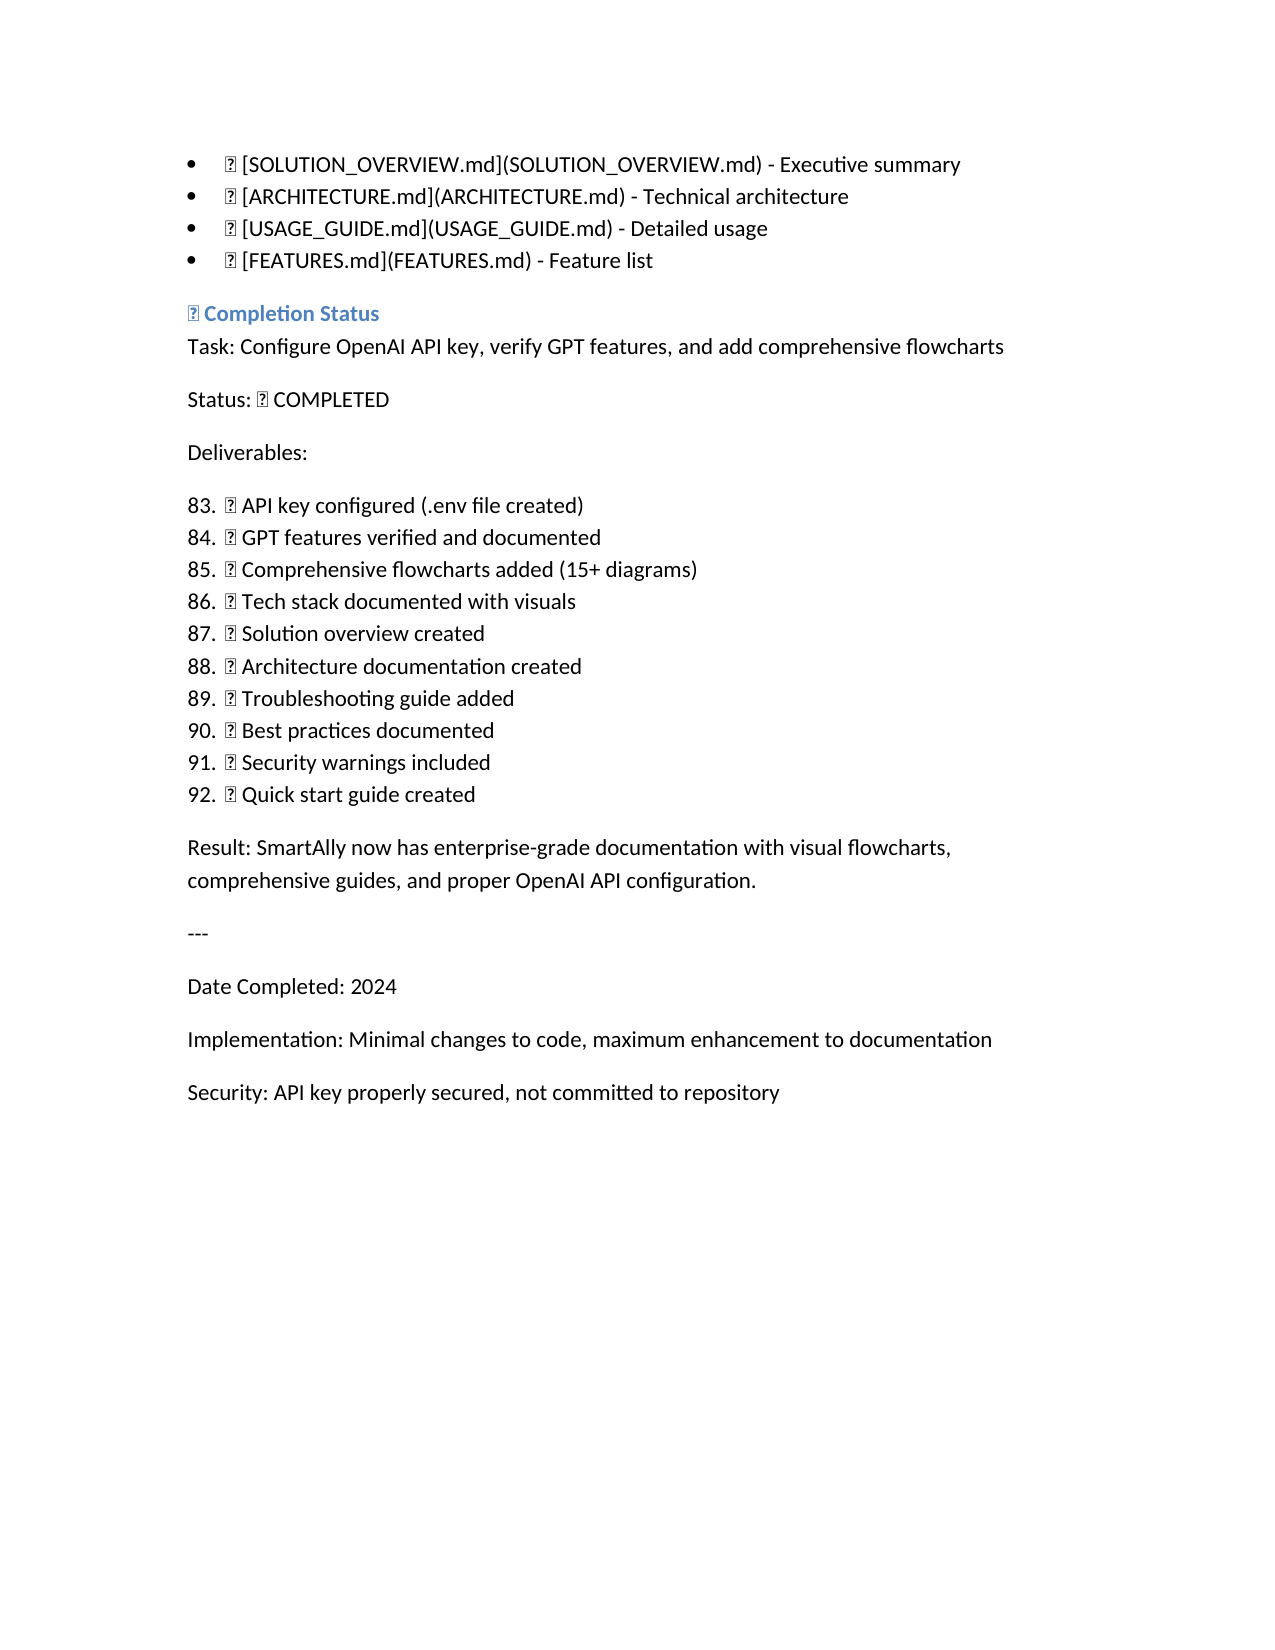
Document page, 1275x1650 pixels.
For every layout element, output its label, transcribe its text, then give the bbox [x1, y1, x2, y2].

list ✅ Tech stack documented with visuals [187, 587, 1087, 615]
list ✅ Best practices documented [187, 716, 1087, 744]
text Result: SmartAlly now has enterprise-grade documentation with visual flowcharts, comprehensive guides, and proper OpenAI API configuration. [187, 833, 1087, 894]
list ✅ GPT features verified and documented [187, 523, 1087, 551]
list ✅ Comprehensive flowcharts added (15+ diagrams) [187, 555, 1087, 583]
text Task: Configure OpenAI API key, verify GPT features, and add comprehensive flowcharts [187, 332, 1087, 360]
text Implementation: Minimal changes to code, maximum enhancement to documentation [187, 1025, 1087, 1053]
list ✅ Solution overview created [187, 619, 1087, 648]
list ✅ Quick start guide created [187, 781, 1087, 808]
text Deliverables: [187, 438, 1087, 466]
text Status: ✅ COMPLETED [187, 385, 1087, 413]
list 📖 [SOLUTION_OVERVIEW.md](SOLUTION_OVERVIEW.md) - Executive summary [187, 150, 1087, 178]
list 📖 [ARCHITECTURE.md](ARCHITECTURE.md) - Technical architecture [187, 182, 1087, 210]
text Date Completed: 2024 [187, 972, 1087, 1000]
list 📖 [FEATURES.md](FEATURES.md) - Feature list [187, 247, 1087, 274]
list ✅ Troubleshooting guide added [187, 684, 1087, 712]
list ✅ Security warnings included [187, 748, 1087, 776]
list 📖 [USAGE_GUIDE.md](USAGE_GUIDE.md) - Detailed usage [187, 214, 1087, 242]
text Security: API key properly secured, not committed to repository [187, 1078, 1087, 1106]
list ✅ API key configured (.env file created) [187, 491, 1087, 519]
list ✅ Architecture documentation created [187, 652, 1087, 680]
text --- [187, 919, 1087, 947]
subtitle ✅ Completion Status [187, 299, 1087, 328]
